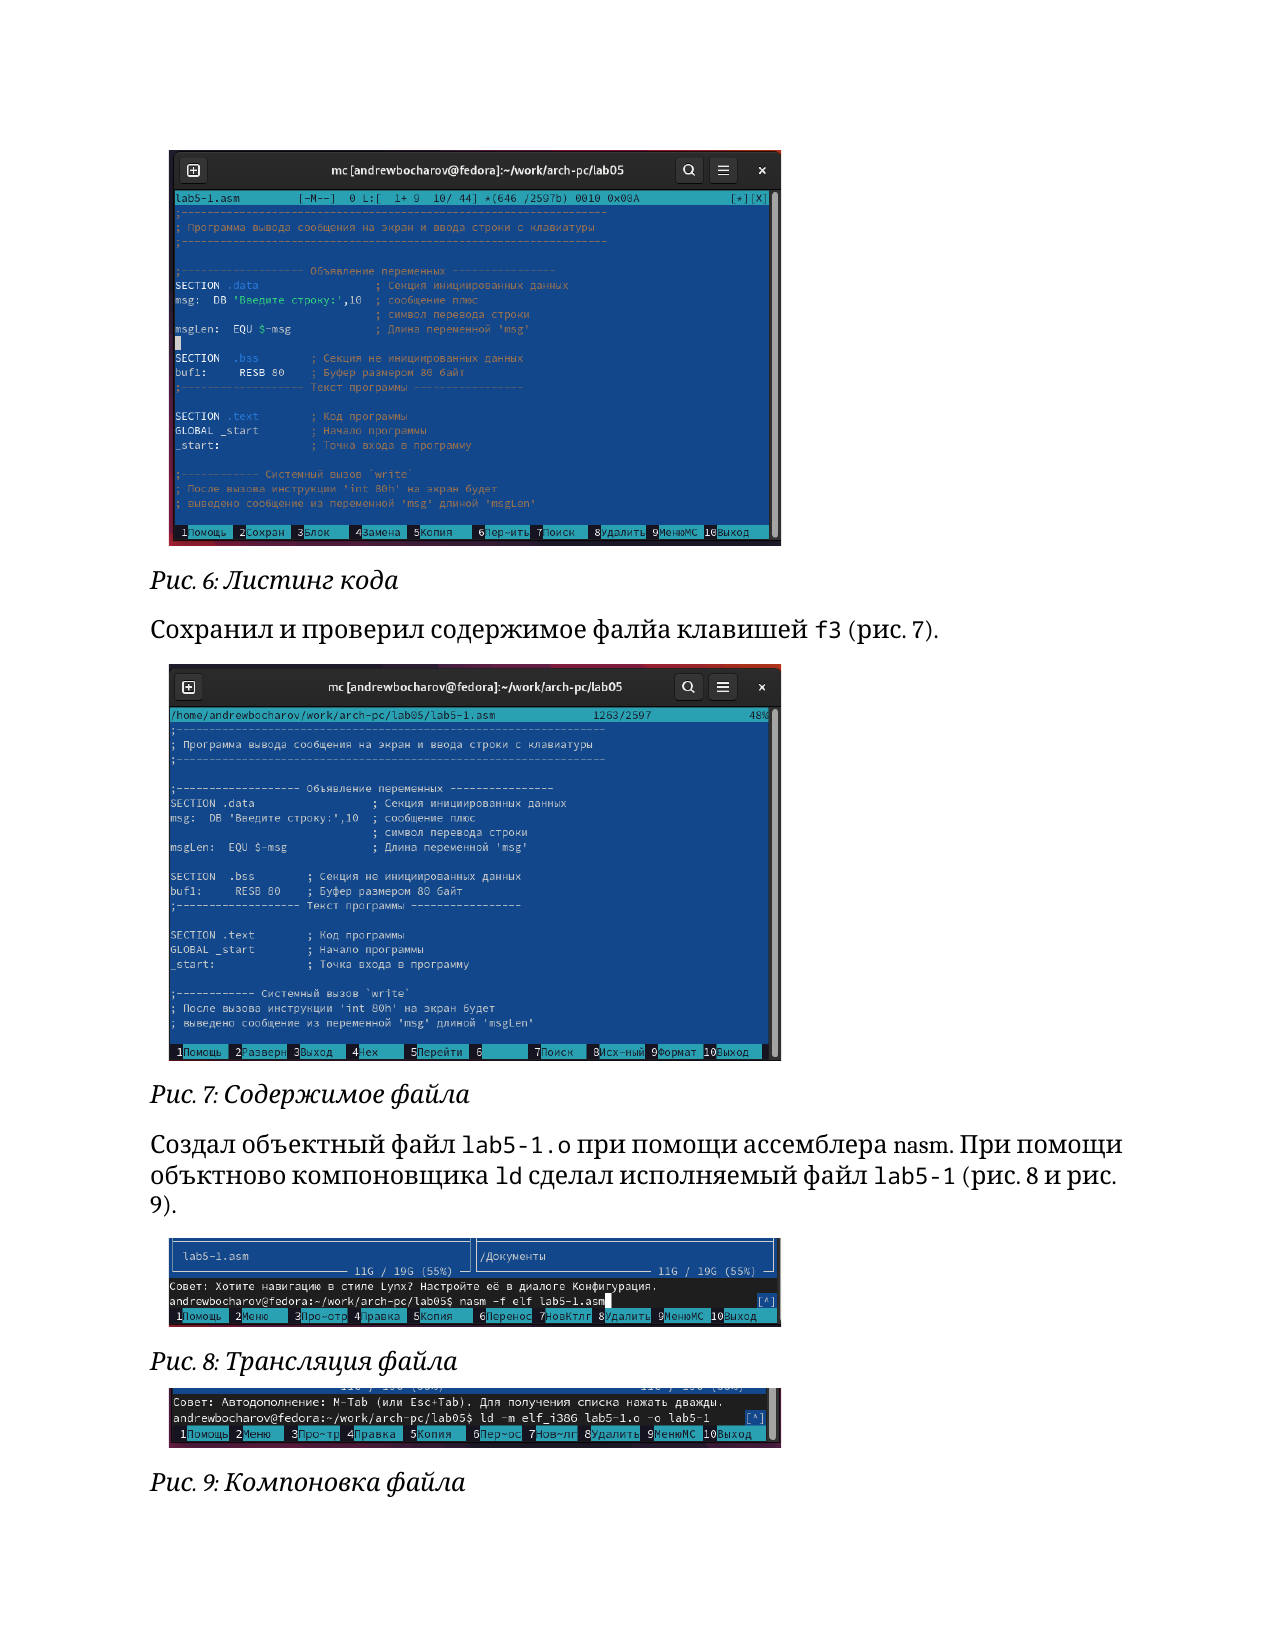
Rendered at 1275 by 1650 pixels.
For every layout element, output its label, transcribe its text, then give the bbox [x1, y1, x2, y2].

text Рис. 7: Содержимое файла [150, 1081, 1125, 1110]
text Рис. 6: Листинг кода [150, 567, 1125, 596]
text Рис. 9: Компоновка файла [150, 1469, 1125, 1497]
picture [168, 664, 782, 1061]
picture [168, 1388, 782, 1448]
picture [168, 1238, 782, 1327]
picture [168, 150, 782, 546]
text Сохранил и проверил содержимое фалйа клавишей f3 (рис. 7). [150, 614, 1125, 646]
text Рис. 8: Трансляция файла [150, 1347, 1125, 1376]
text Создал объектный файл lab5-1.o при помощи ассемблера nasm. При помощи объктново компоновщика ld сделал исполняемый файл lab5-1 (рис. 8 и рис. 9). [150, 1128, 1125, 1220]
